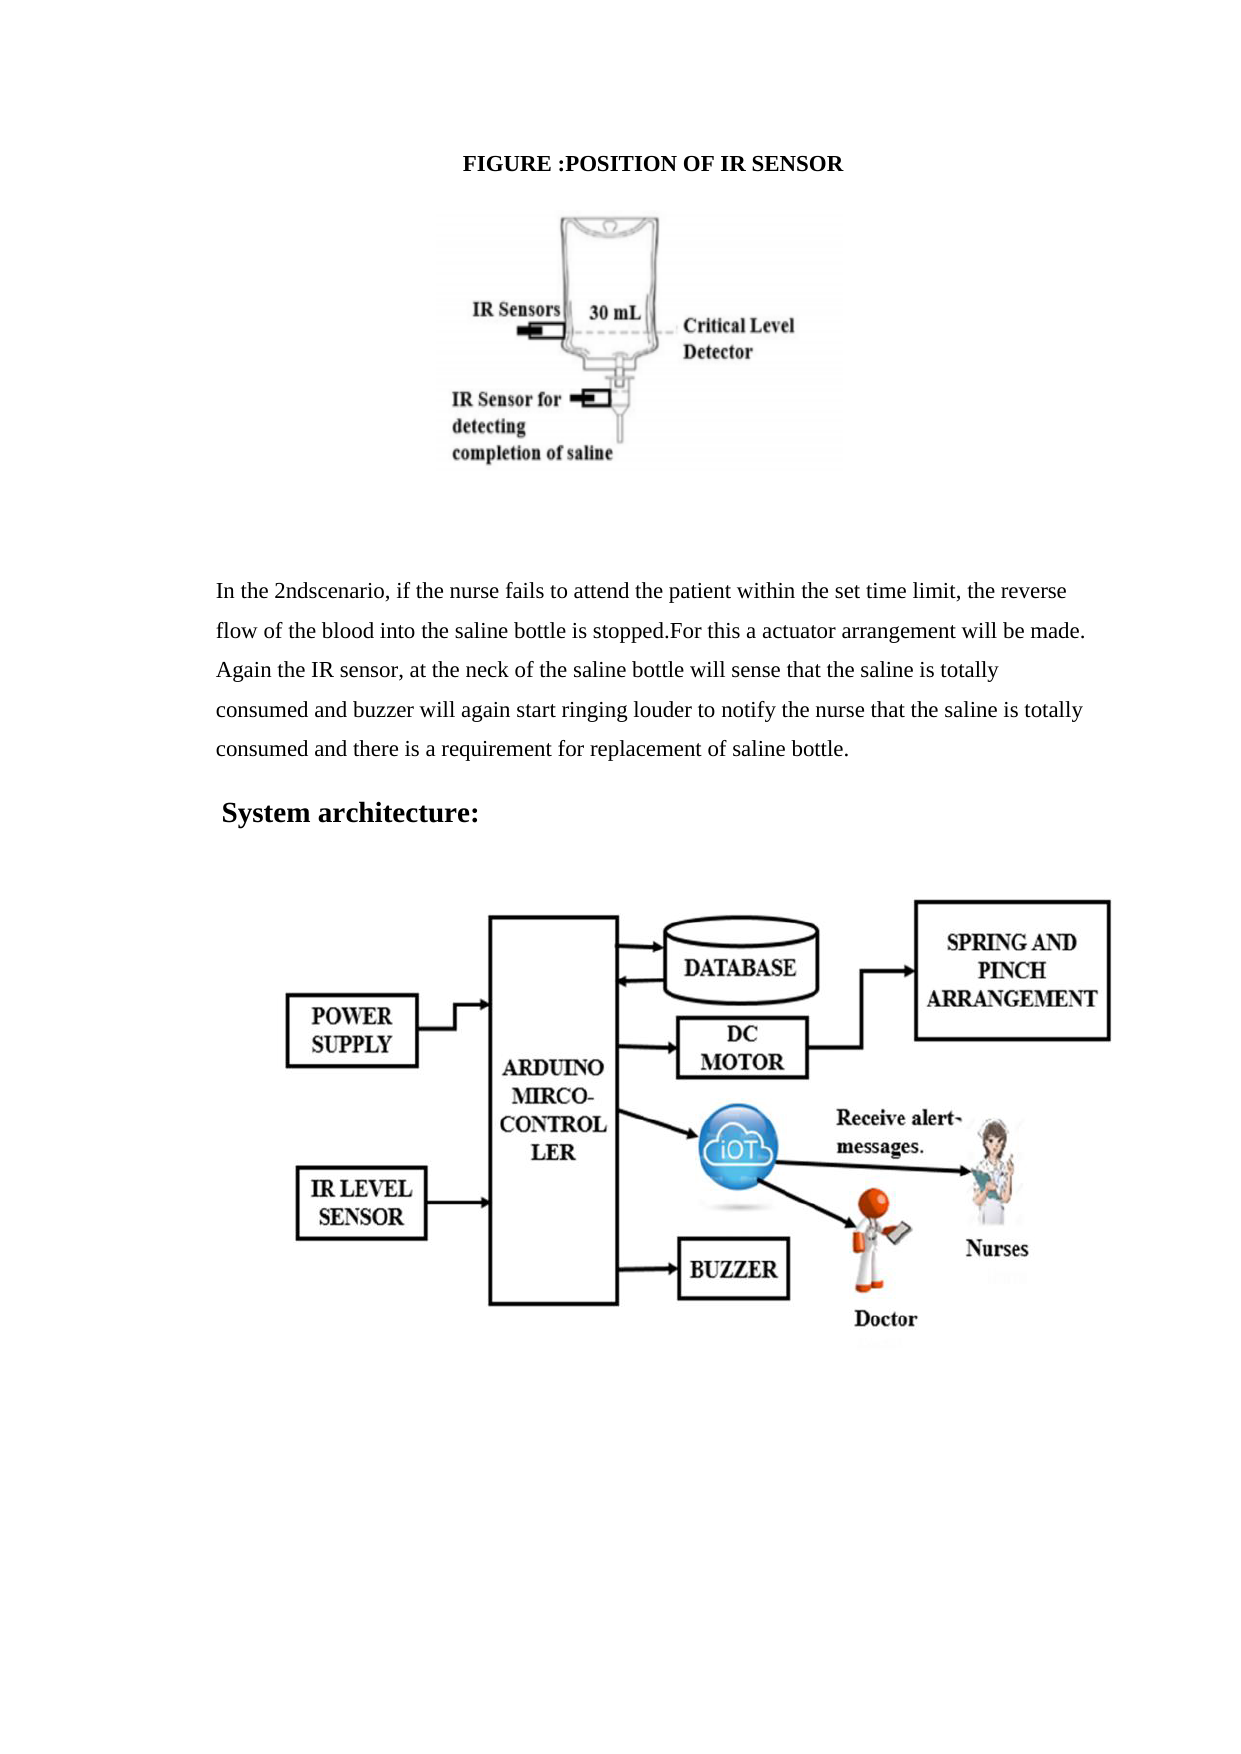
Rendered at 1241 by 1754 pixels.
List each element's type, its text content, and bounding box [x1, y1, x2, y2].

text In the 2ndscenario, if the nurse fails to attend the patient within the set time limit, the reverse flow of the blood into the saline bottle is stopped.For this a actuator arrangement will be made. Again the IR sensor, at the neck of the saline bottle will sense that the saline is totally consumed and buzzer will again start ringing louder to notify the nurse that the saline is totally consumed and there is a requirement for replacement of saline bottle. [216, 577, 1090, 762]
picture [397, 210, 843, 483]
text FIGURE :POSITION OF IR SENSOR [216, 150, 1090, 176]
text System architecture: [216, 796, 1090, 829]
